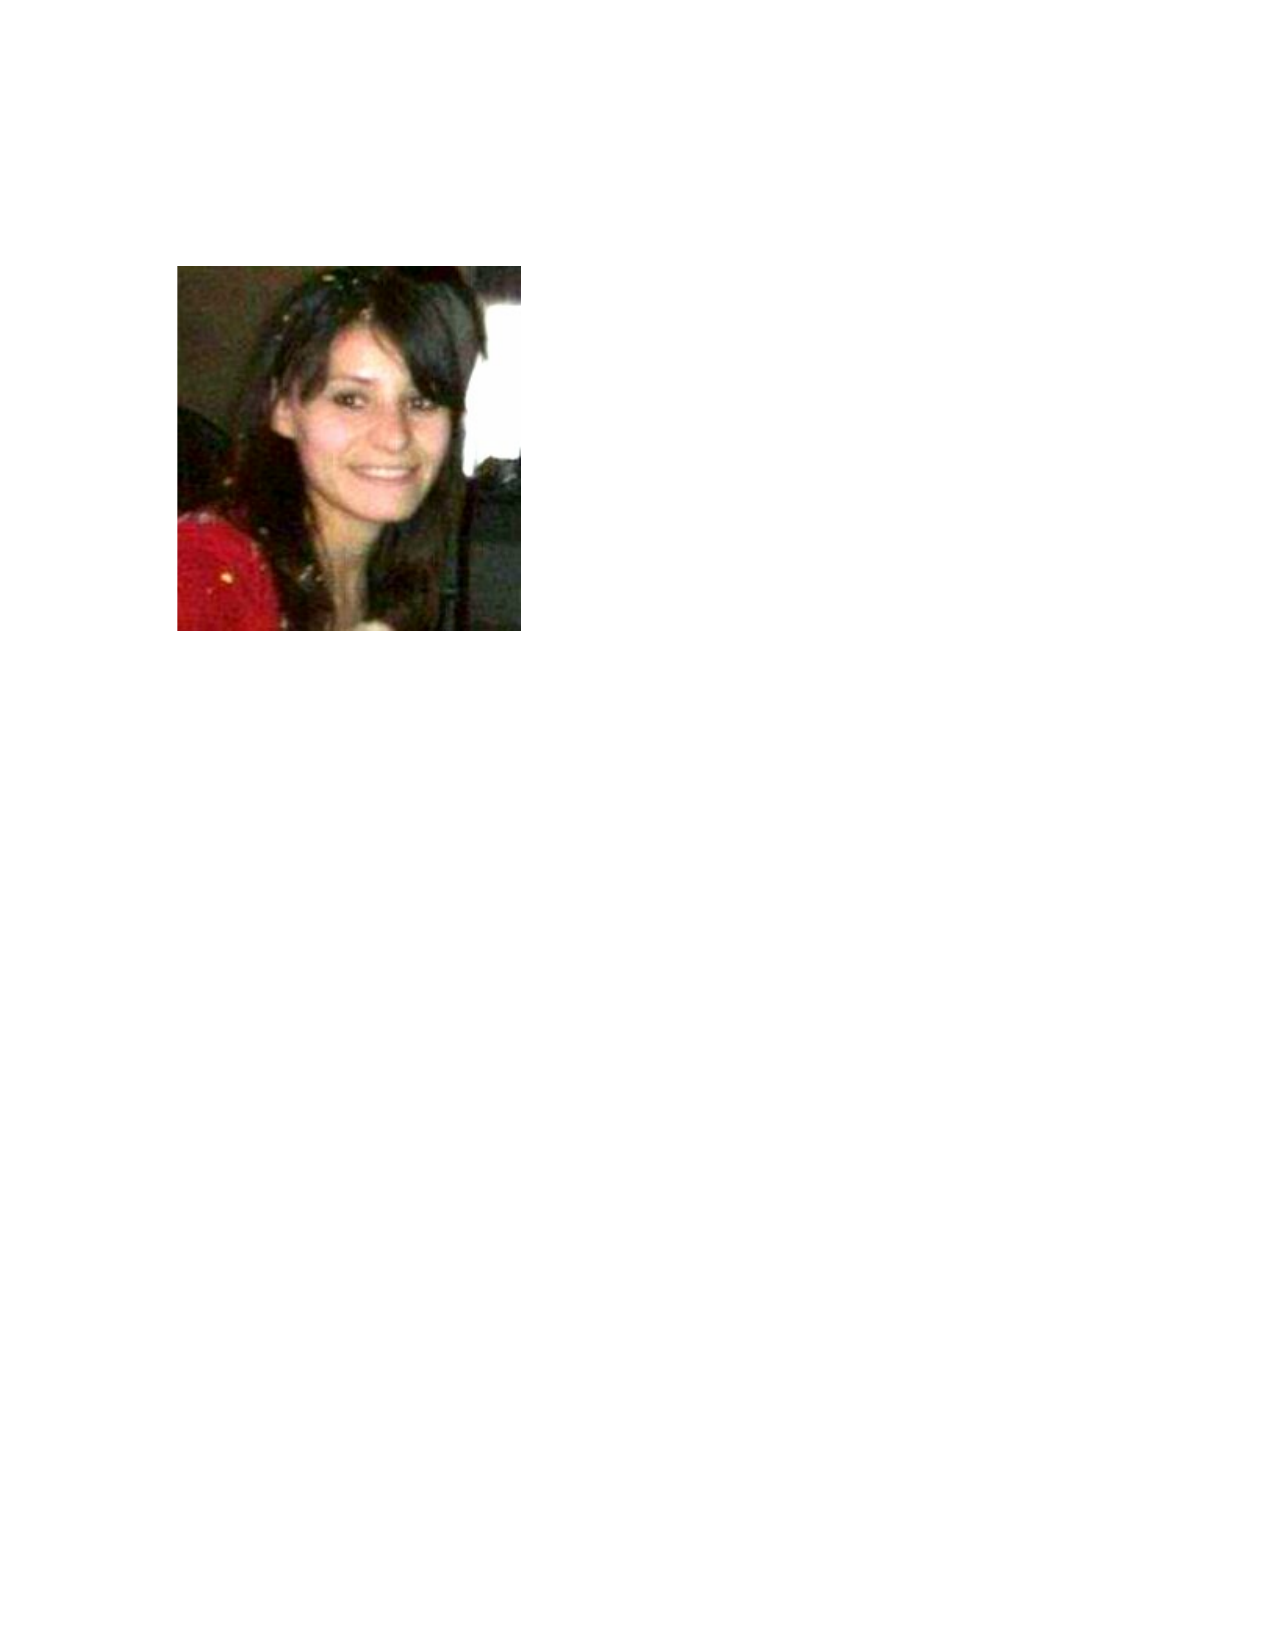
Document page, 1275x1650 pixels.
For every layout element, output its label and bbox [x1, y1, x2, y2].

picture [177, 266, 521, 631]
